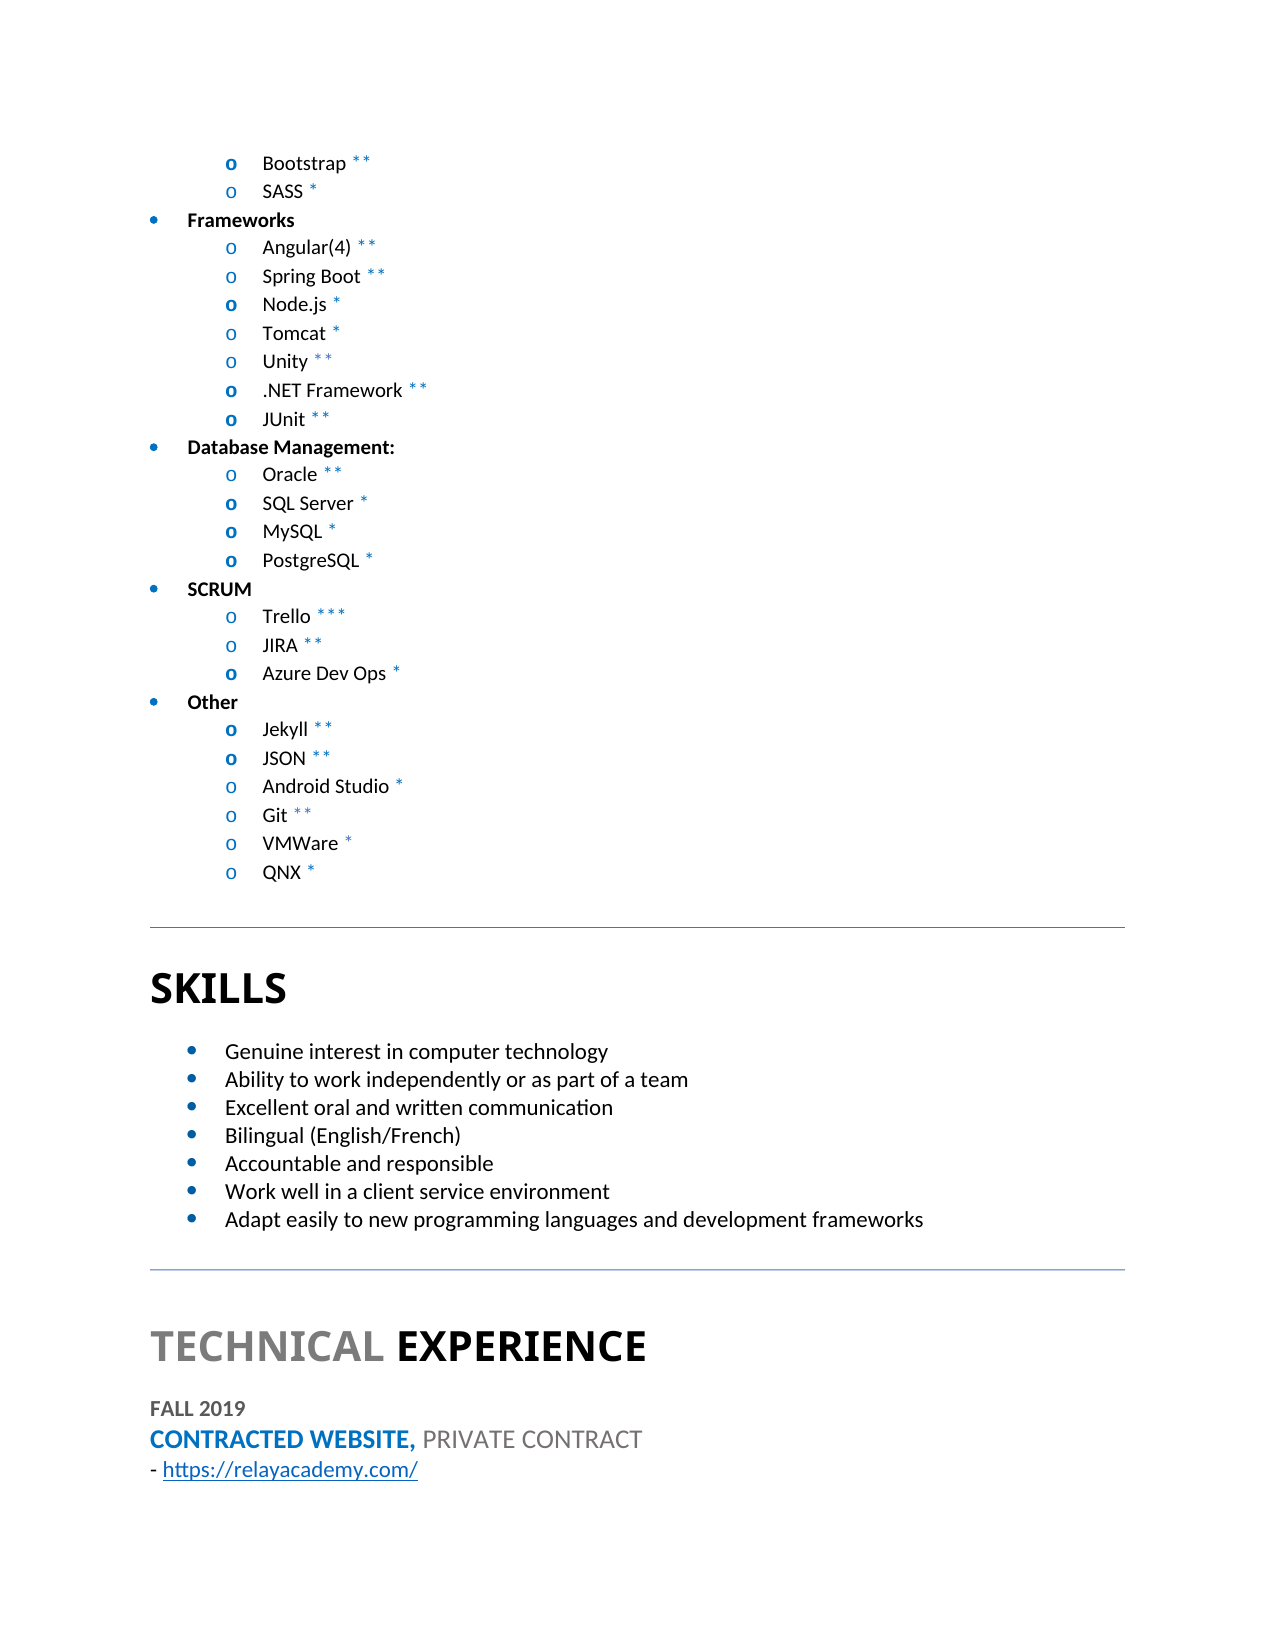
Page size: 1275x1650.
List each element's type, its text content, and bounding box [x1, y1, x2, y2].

list Database Management: [150, 434, 1125, 460]
text TECHNICAL EXPERIENCE [150, 1317, 1125, 1373]
list .NET Framework ** [225, 377, 1125, 404]
list Git ** [225, 802, 1125, 828]
list Trello *** [225, 603, 1125, 630]
text - https://relayacademy.com/ [150, 1456, 1125, 1484]
list Oracle ** [225, 462, 1125, 488]
list JUnit ** [225, 406, 1125, 432]
list SQL Server * [225, 490, 1125, 517]
list JSON ** [225, 745, 1125, 771]
list VMWare * [225, 830, 1125, 857]
list Bootstrap ** [225, 150, 1125, 176]
list Tomcat * [225, 320, 1125, 347]
list Unity ** [225, 349, 1125, 375]
text SKILLS [150, 959, 1125, 1016]
list QNX * [225, 859, 1125, 885]
list JIRA ** [225, 632, 1125, 658]
list PostgreSQL * [225, 547, 1125, 574]
subtitle Fall 2019 [150, 1394, 1125, 1423]
table_header Genuine interest in computer technology Ability to work independently or as part of a team Excellent oral and written communication Bilingual (English/French) Accountable and responsible Work well in a client service environment Adapt easily to new programming languages and development frameworks [150, 1037, 1125, 1269]
list Android Studio * [225, 773, 1125, 800]
list SASS * [225, 178, 1125, 205]
list SCRUM [150, 576, 1125, 601]
list Other [150, 689, 1125, 714]
list Frameworks [150, 207, 1125, 232]
list Spring Boot ** [225, 263, 1125, 289]
list Node.js * [225, 292, 1125, 318]
list Azure Dev Ops * [225, 660, 1125, 687]
list Jekyll ** [225, 716, 1125, 743]
list MySQL * [225, 519, 1125, 545]
list Angular(4) ** [225, 234, 1125, 261]
subtitle Contracted Website, PRIVATE CONTRACT [150, 1423, 1125, 1456]
